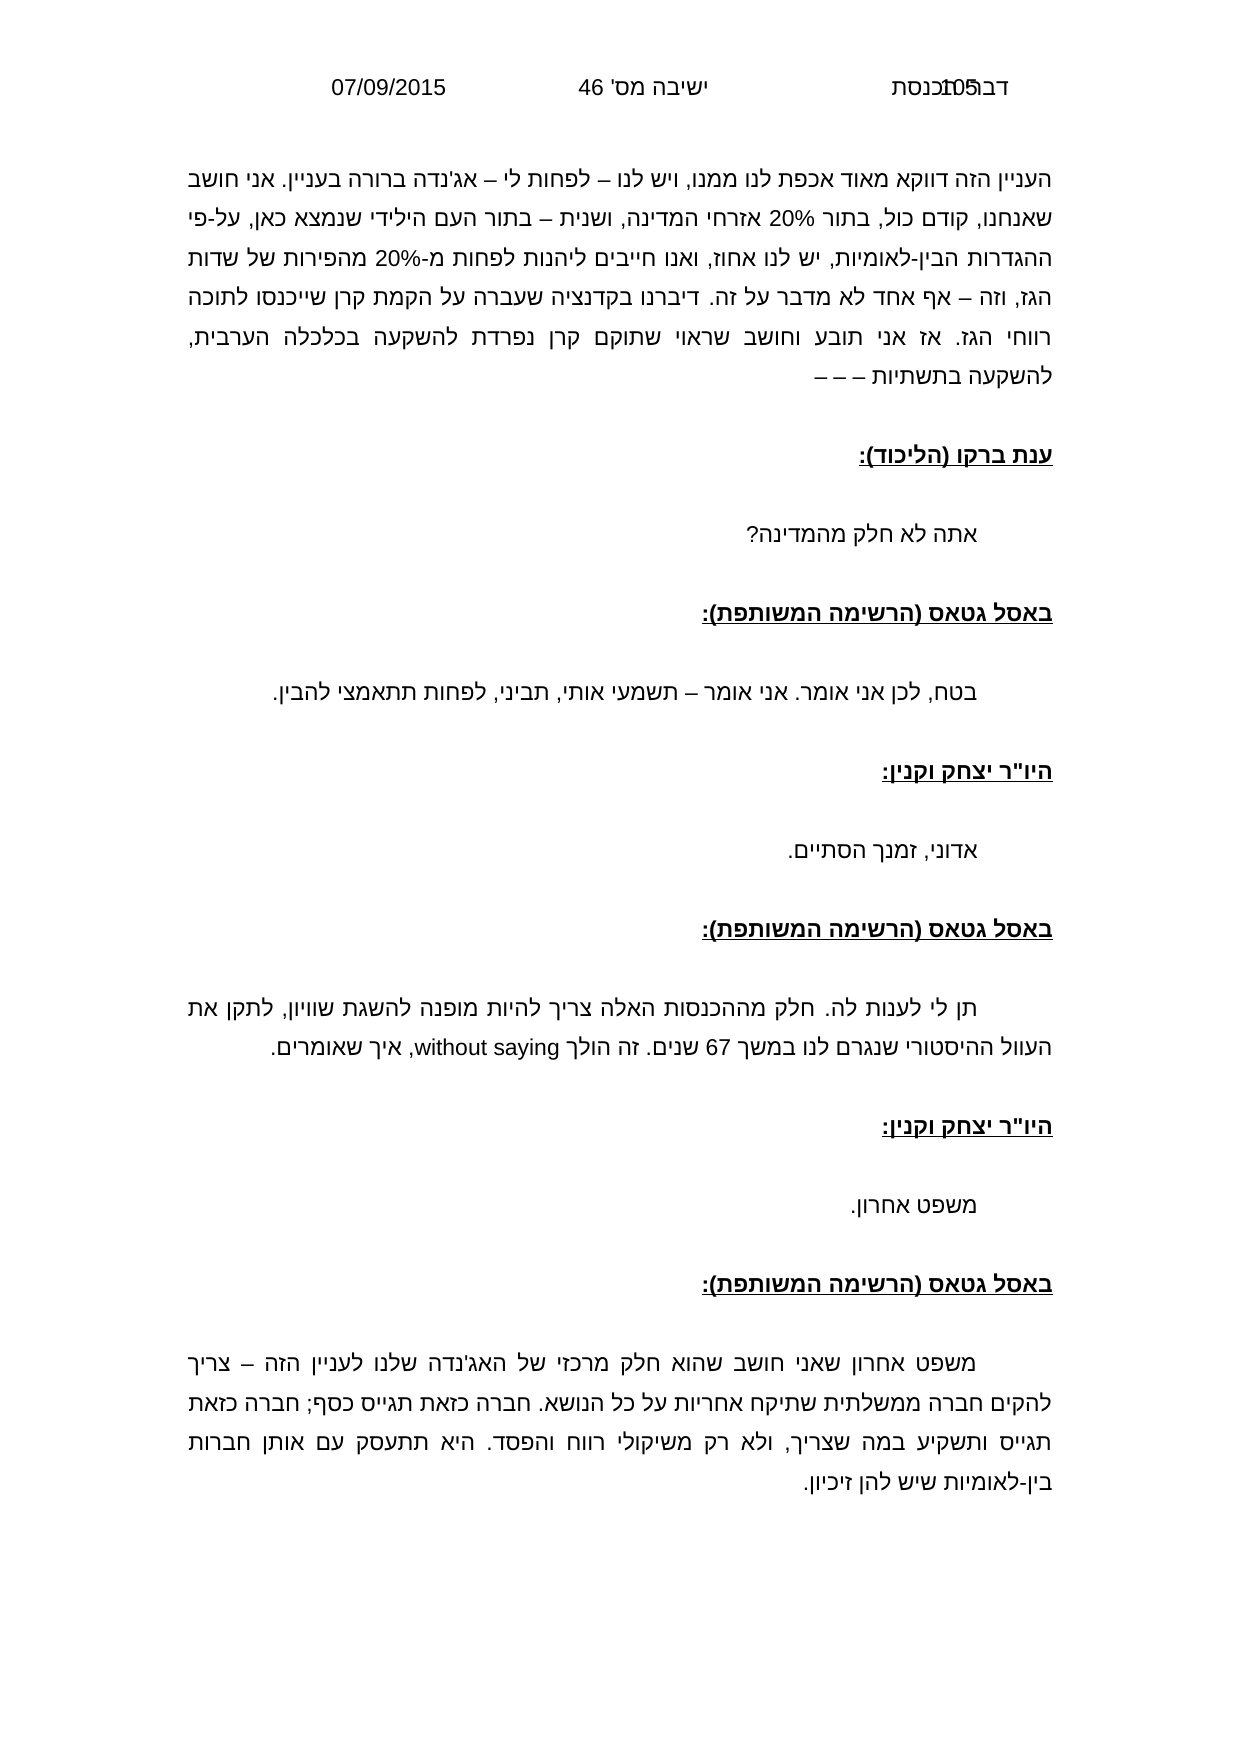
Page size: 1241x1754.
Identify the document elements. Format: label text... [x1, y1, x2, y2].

text באסל גטאס (הרשימה המשותפת): [187, 600, 1053, 626]
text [187, 166, 1053, 389]
text באסל גטאס (הרשימה המשותפת): [187, 916, 1053, 942]
text משפט אחרון. [187, 1192, 1053, 1219]
text אתה לא חלק מהמדינה? [187, 521, 1053, 547]
text באסל גטאס (הרשימה המשותפת): [187, 1271, 1053, 1298]
text משפט אחרון שאני חושב שהוא חלק מרכזי של האג'נדה שלנו לעניין הזה – צריך להקים חברה ממשלתית שתיקח אחריות על כל הנושא. חברה כזאת תגייס כסף; חברה כזאת תגייס ותשקיע במה שצריך, ולא רק משיקולי רווח והפסד. היא תתעסק עם אותן חברות בין-לאומיות שיש להן זיכיון. [187, 1350, 1053, 1495]
text היו"ר יצחק וקנין: [187, 758, 1053, 784]
text בטח, לכן אני אומר. אני אומר – תשמעי אותי, תביני, לפחות תתאמצי להבין. [187, 679, 1053, 705]
text אדוני, זמנך הסתיים. [187, 837, 1053, 863]
text ענת ברקו (הליכוד): [187, 442, 1053, 468]
text היו"ר יצחק וקנין: [187, 1113, 1053, 1140]
text תן לי לענות לה. חלק מההכנסות האלה צריך להיות מופנה להשגת שוויון, לתקן את העוול ההיסטורי שנגרם לנו במשך 67 שנים. זה הולך without saying, איך שאומרים. [187, 995, 1053, 1061]
